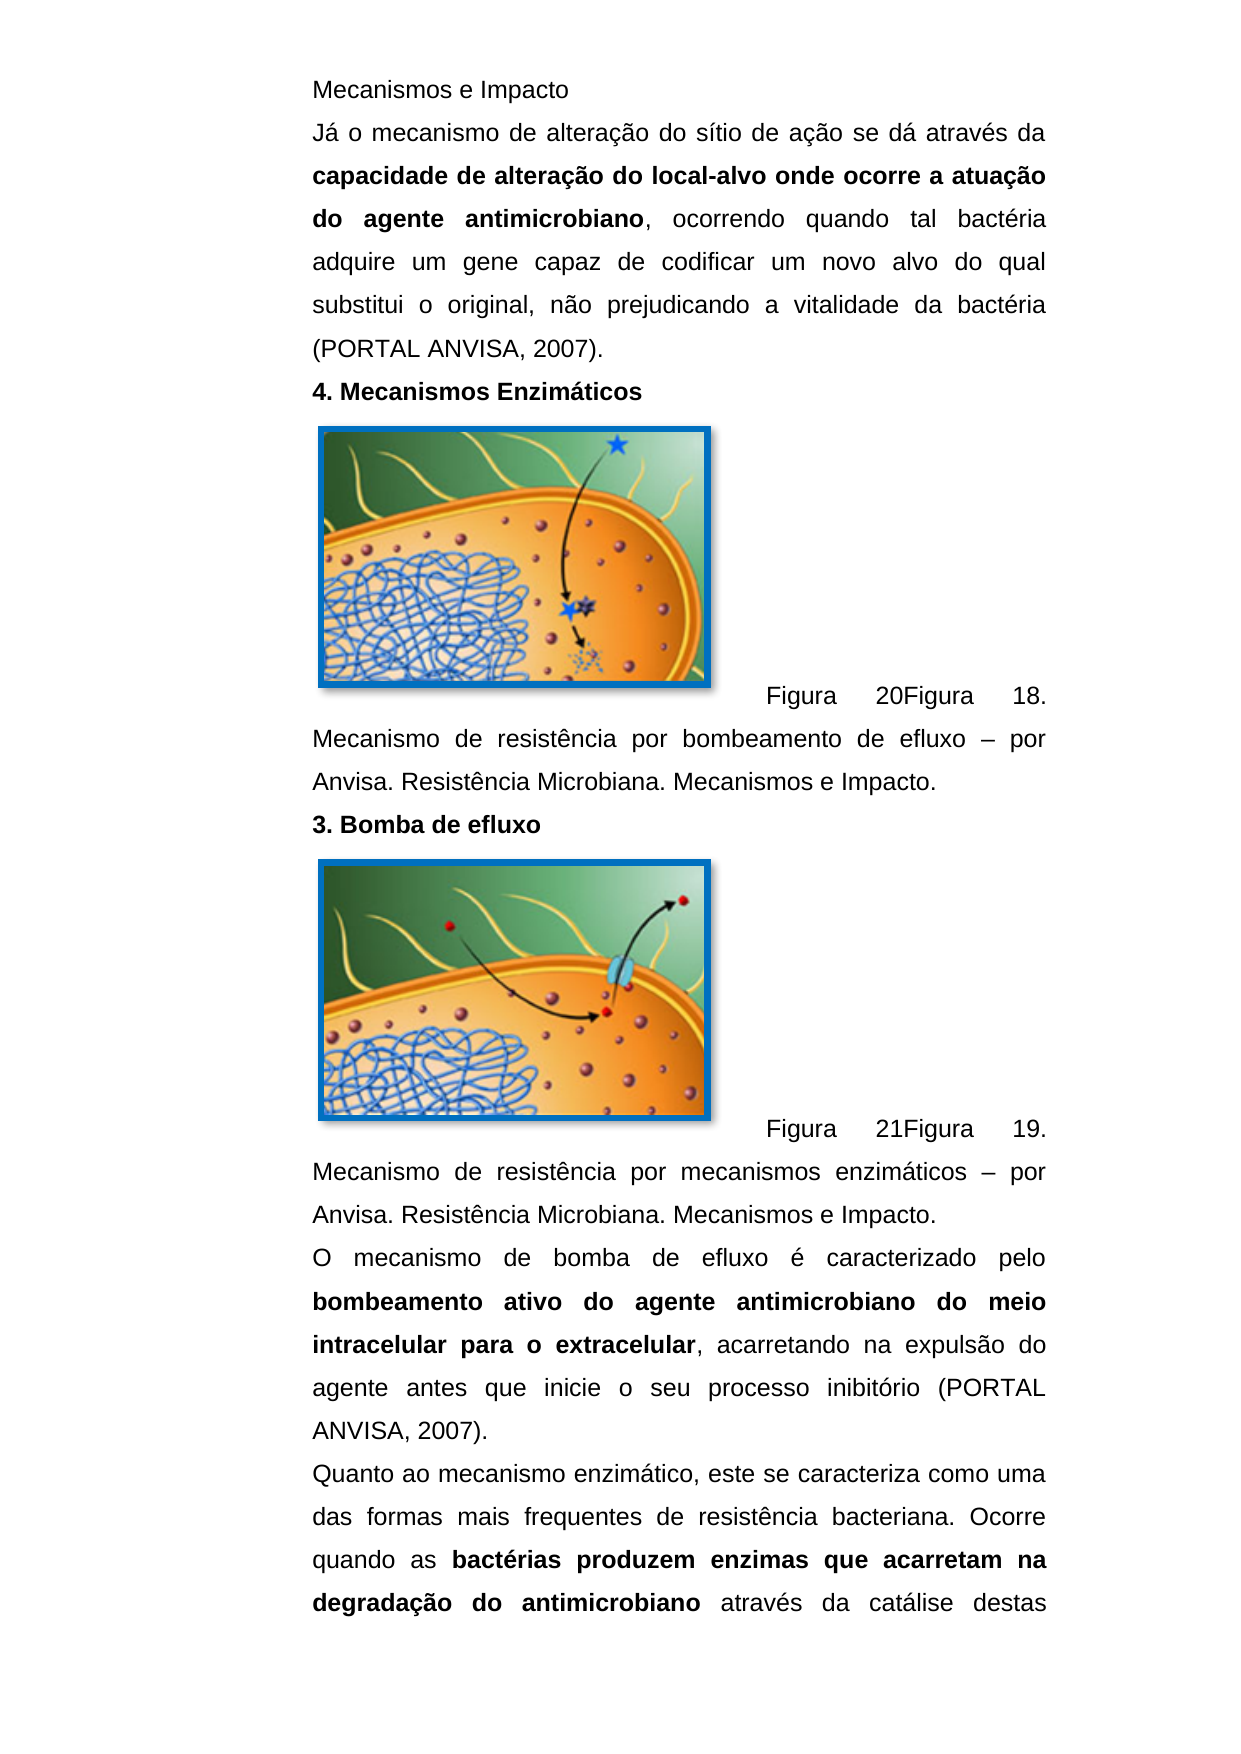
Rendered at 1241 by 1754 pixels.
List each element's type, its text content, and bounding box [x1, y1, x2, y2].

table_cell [75, 75, 1165, 118]
table_cell Figura 21Figura 19. Mecanismo de resistência por mecanismos enzimáticos – por Anvisa. Resistência Microbiana. Mecanismos e Impacto. [75, 853, 1165, 1243]
table_cell Figura 20Figura 18. Mecanismo de resistência por bombeamento de efluxo – por Anvisa. Resistência Microbiana. Mecanismos e Impacto. [75, 420, 1165, 810]
table_cell 3. Bomba de efluxo [75, 810, 1165, 853]
table_cell 4. Mecanismos Enzimáticos [75, 377, 1165, 420]
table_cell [75, 1459, 1165, 1617]
table_cell O mecanismo de bomba de efluxo é caracterizado pelo bombeamento ativo do agente antimicrobiano do meio intracelular para o extracelular, acarretando na expulsão do agente antes que inicie o seu processo inibitório (PORTAL ANVISA, 2007). [75, 1243, 1165, 1459]
table_cell Já o mecanismo de alteração do sítio de ação se dá através da capacidade de alteração do local-alvo onde ocorre a atuação do agente antimicrobiano, ocorrendo quando tal bactéria adquire um gene capaz de codificar um novo alvo do qual substitui o original, não prejudicando a vitalidade da bactéria (PORTAL ANVISA, 2007). [75, 118, 1165, 377]
picture [324, 432, 704, 681]
picture [324, 866, 704, 1115]
